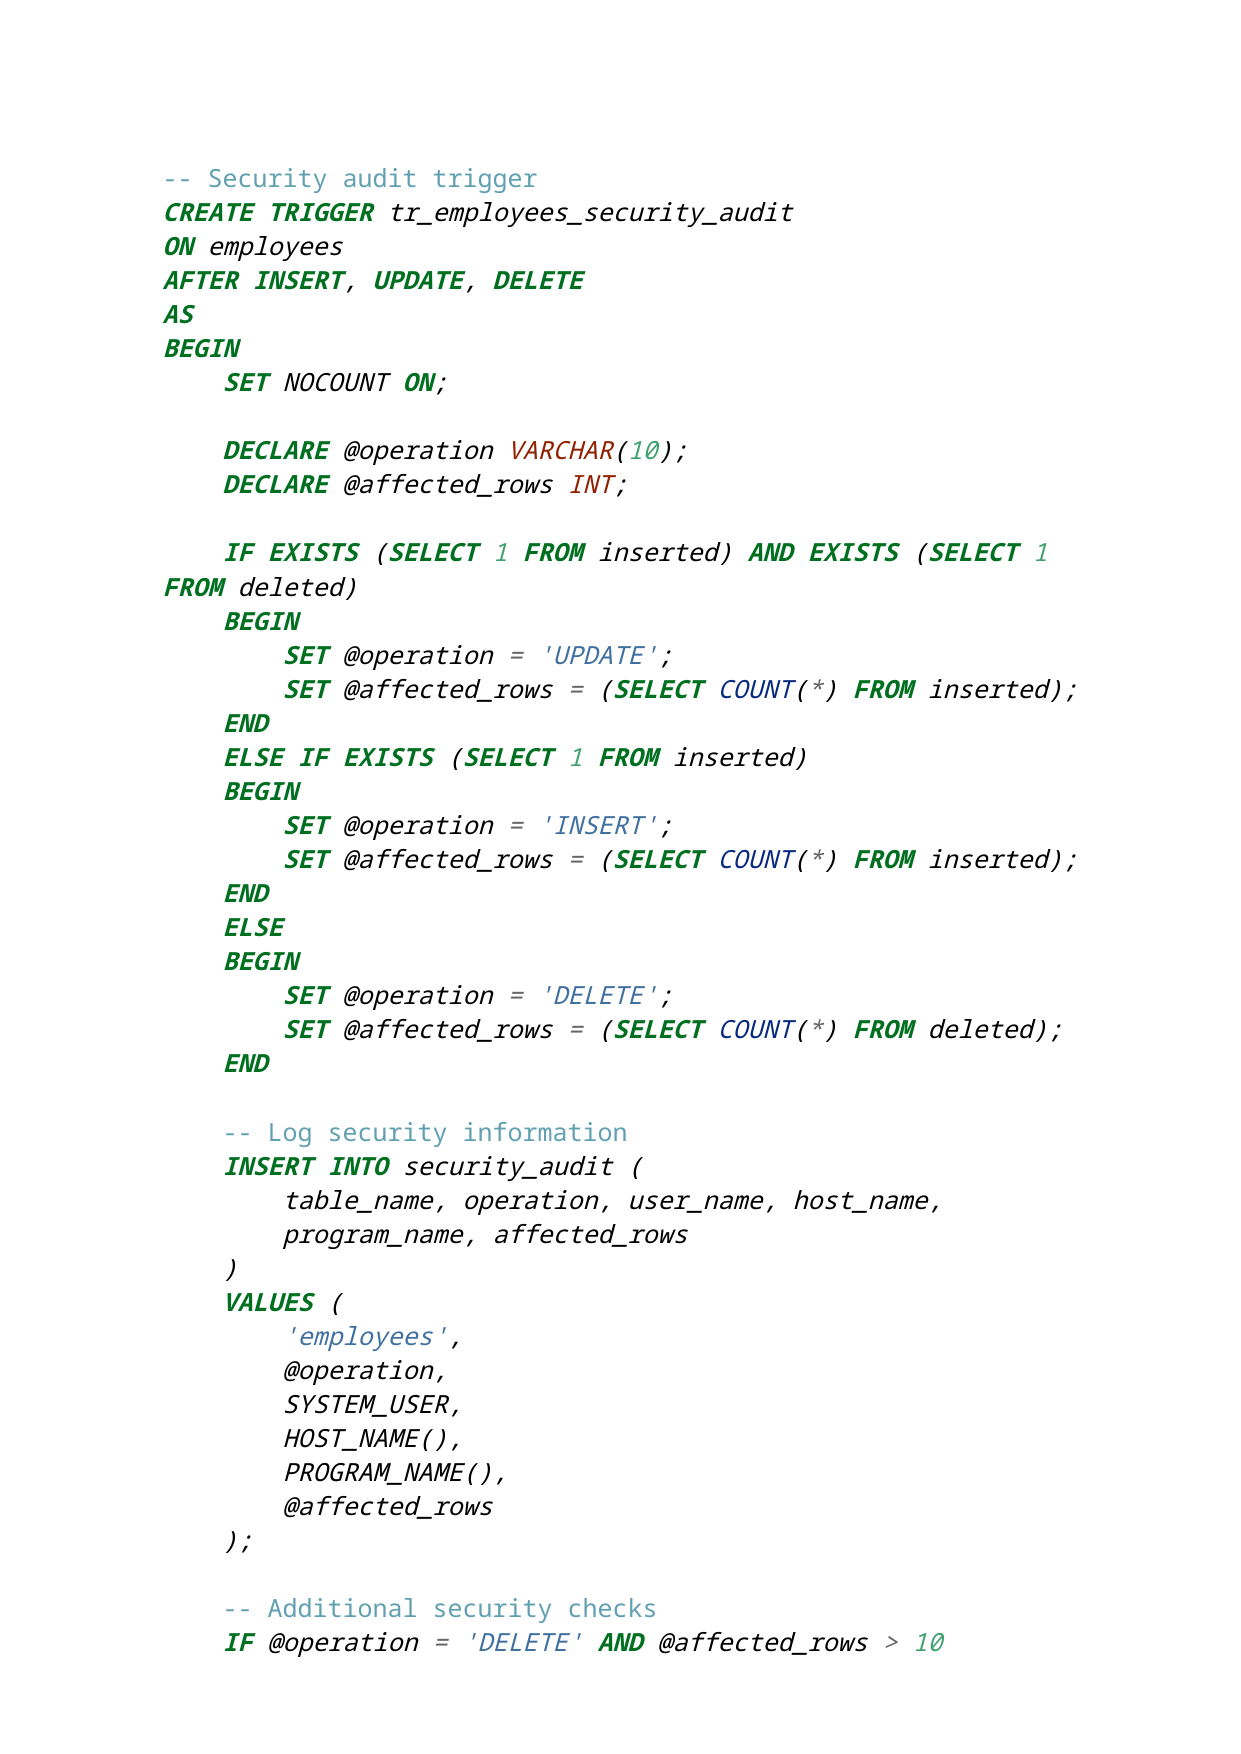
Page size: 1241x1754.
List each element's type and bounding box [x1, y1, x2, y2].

text [162, 160, 1078, 1659]
